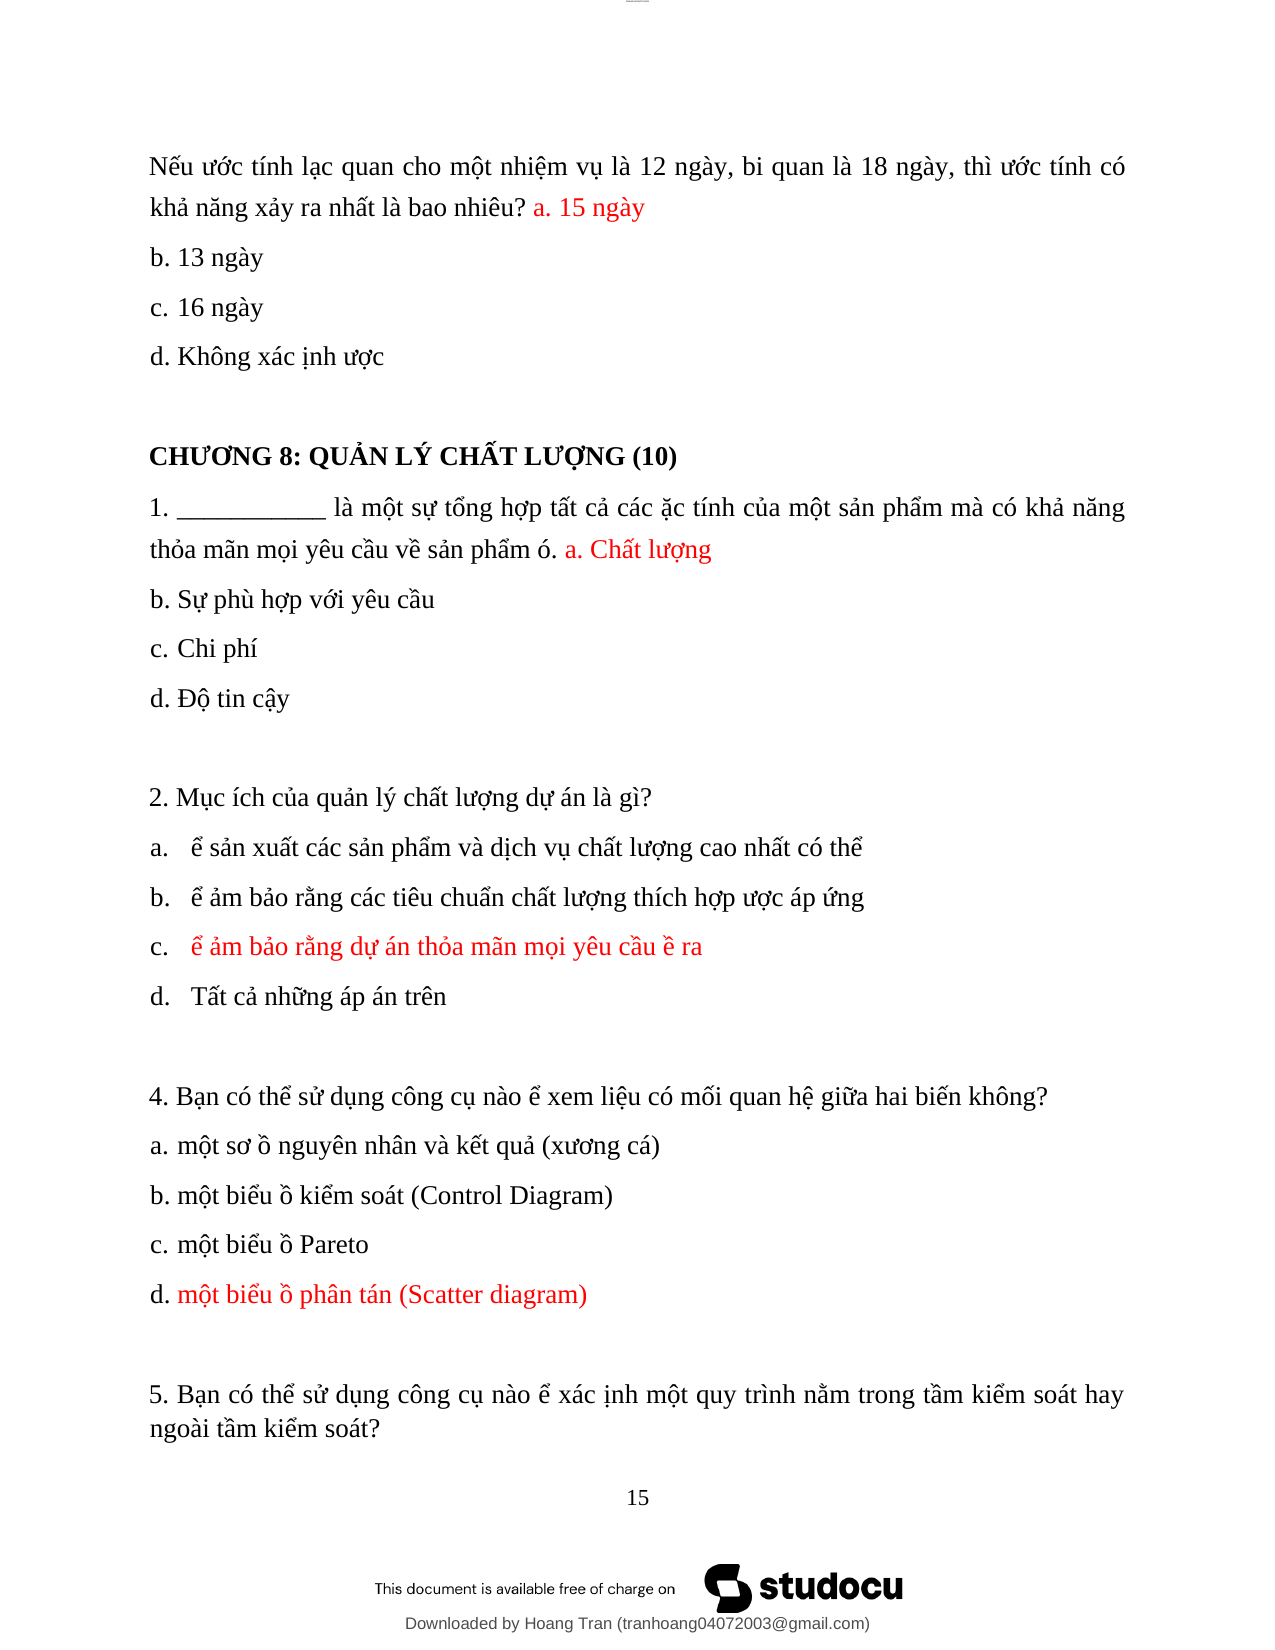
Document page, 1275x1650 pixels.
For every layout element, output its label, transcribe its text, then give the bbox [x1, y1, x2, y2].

list Chi phí [150, 632, 1126, 663]
picture [325, 1558, 951, 1619]
text 4. Bạn có thể sử dụng công cụ nào ể xem liệu có mối quan hệ giữa hai biến không? [148, 1080, 1126, 1111]
list một sơ ồ nguyên nhân và kết quả (xương cá) [150, 1129, 1126, 1161]
list Độ tin cậy [150, 682, 1126, 713]
list Không xác ịnh ược [150, 340, 1126, 371]
list Sự phù hợp với yêu cầu [150, 583, 1126, 614]
text 2. Mục ích của quản lý chất lượng dự án là gì? [148, 781, 1126, 813]
text 5. Bạn có thể sử dụng công cụ nào ể xác ịnh một quy trình nằm trong tầm kiểm soát hay ngoài tầm kiểm soát? [148, 1378, 1126, 1443]
text 1. ___________ là một sự tổng hợp tất cả các ặc tính của một sản phẩm mà có khả năng thỏa mãn mọi yêu cầu về sản phẩm ó. a. Chất lượng [148, 491, 1126, 564]
list ể ảm bảo rằng dự án thỏa mãn mọi yêu cầu ề ra [150, 930, 1126, 961]
subtitle CHƯƠNG 8: QUẢN LÝ CHẤT LƯỢNG (10) [148, 440, 1193, 471]
list 13 ngày [150, 241, 1126, 272]
list một biểu ồ kiểm soát (Control Diagram) [150, 1179, 1126, 1210]
list ể ảm bảo rằng các tiêu chuẩn chất lượng thích hợp ược áp ứng [150, 881, 1126, 912]
list một biểu ồ Pareto [150, 1228, 1126, 1260]
list ể sản xuất các sản phẩm và dịch vụ chất lượng cao nhất có thể [150, 831, 1126, 862]
list Tất cả những áp án trên [150, 980, 1126, 1011]
list 16 ngày [150, 291, 1126, 322]
list một biểu ồ phân tán (Scatter diagram) [150, 1278, 1126, 1309]
text Nếu ước tính lạc quan cho một nhiệm vụ là 12 ngày, bi quan là 18 ngày, thì ước tính có khả năng xảy ra nhất là bao nhiêu? a. 15 ngày [148, 150, 1126, 222]
